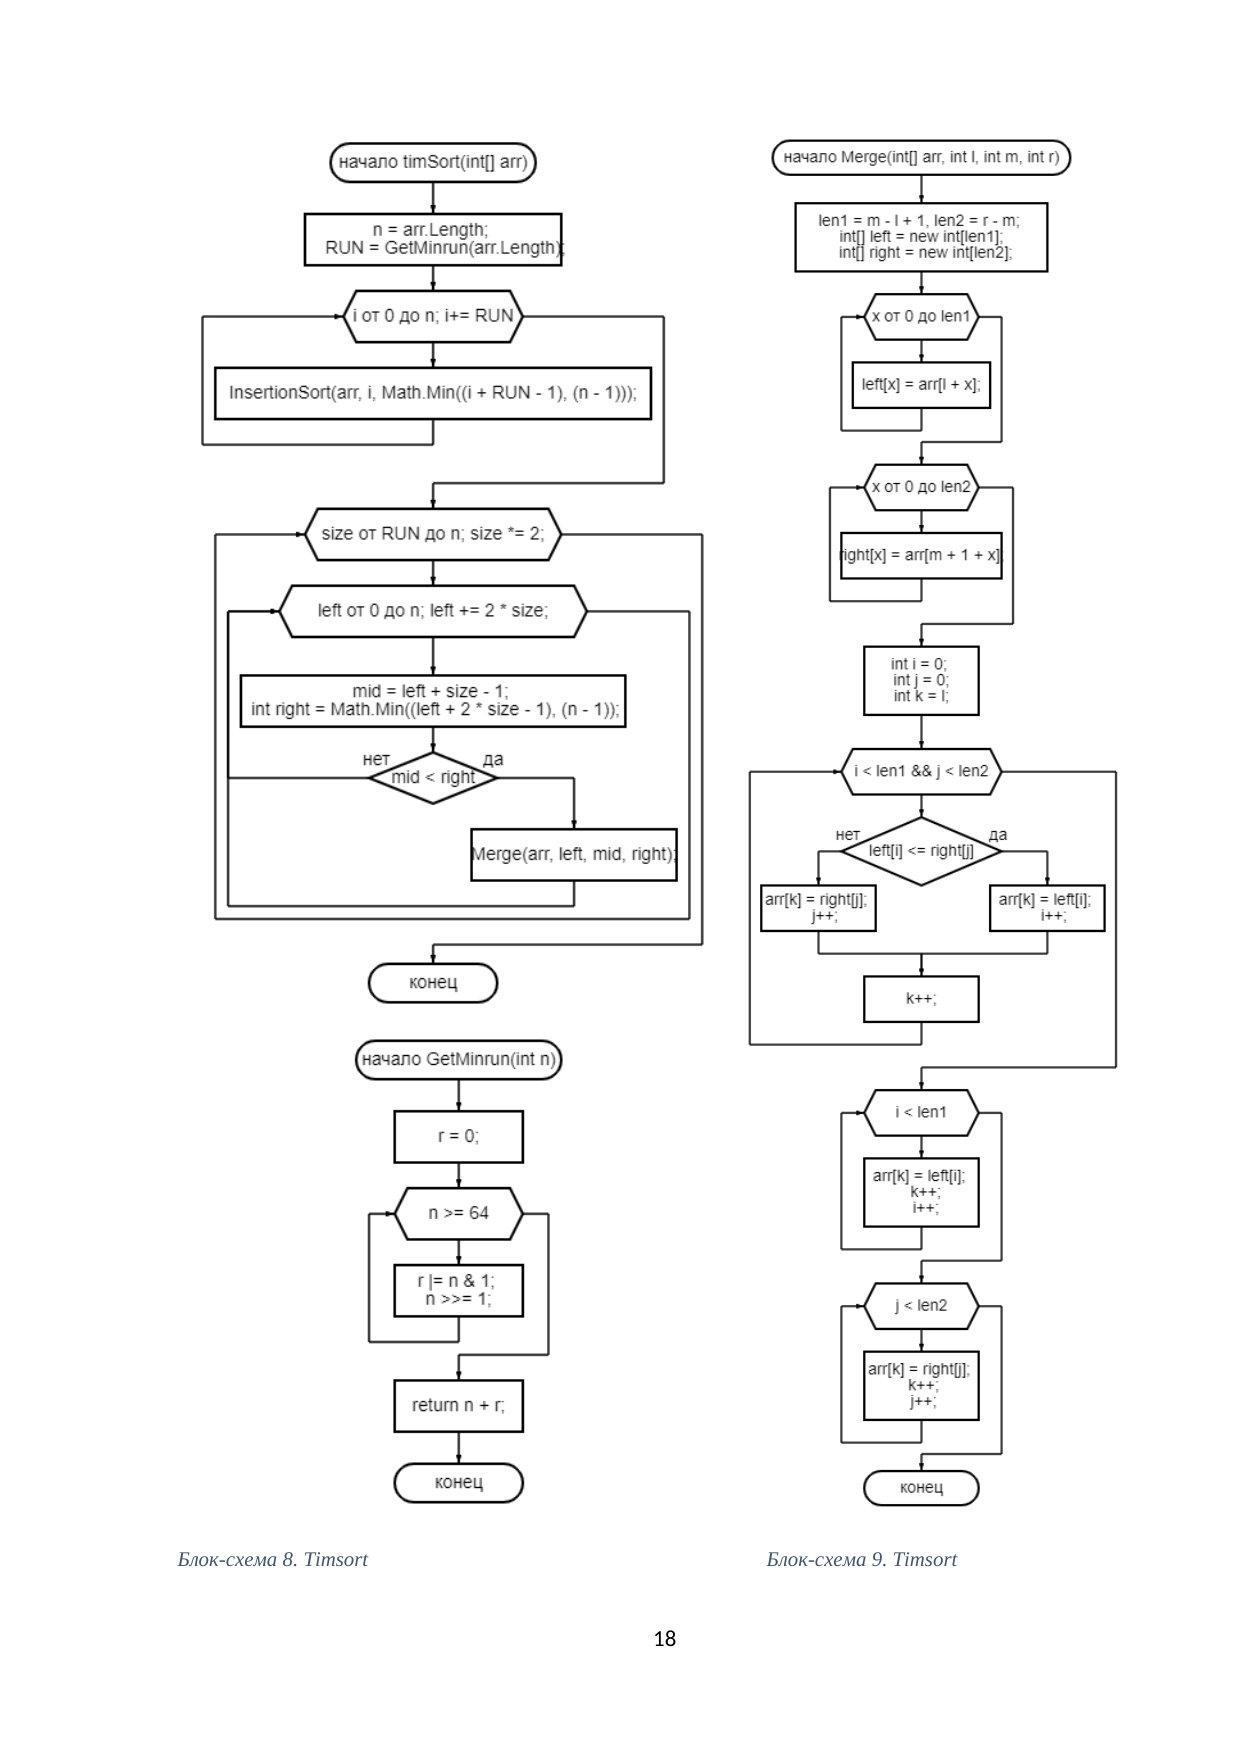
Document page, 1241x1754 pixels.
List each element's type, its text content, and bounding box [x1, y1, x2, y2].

picture [177, 118, 1139, 1528]
text Блок-схема 8. Timsort Блок-схема 9. Timsort [177, 1546, 1152, 1571]
